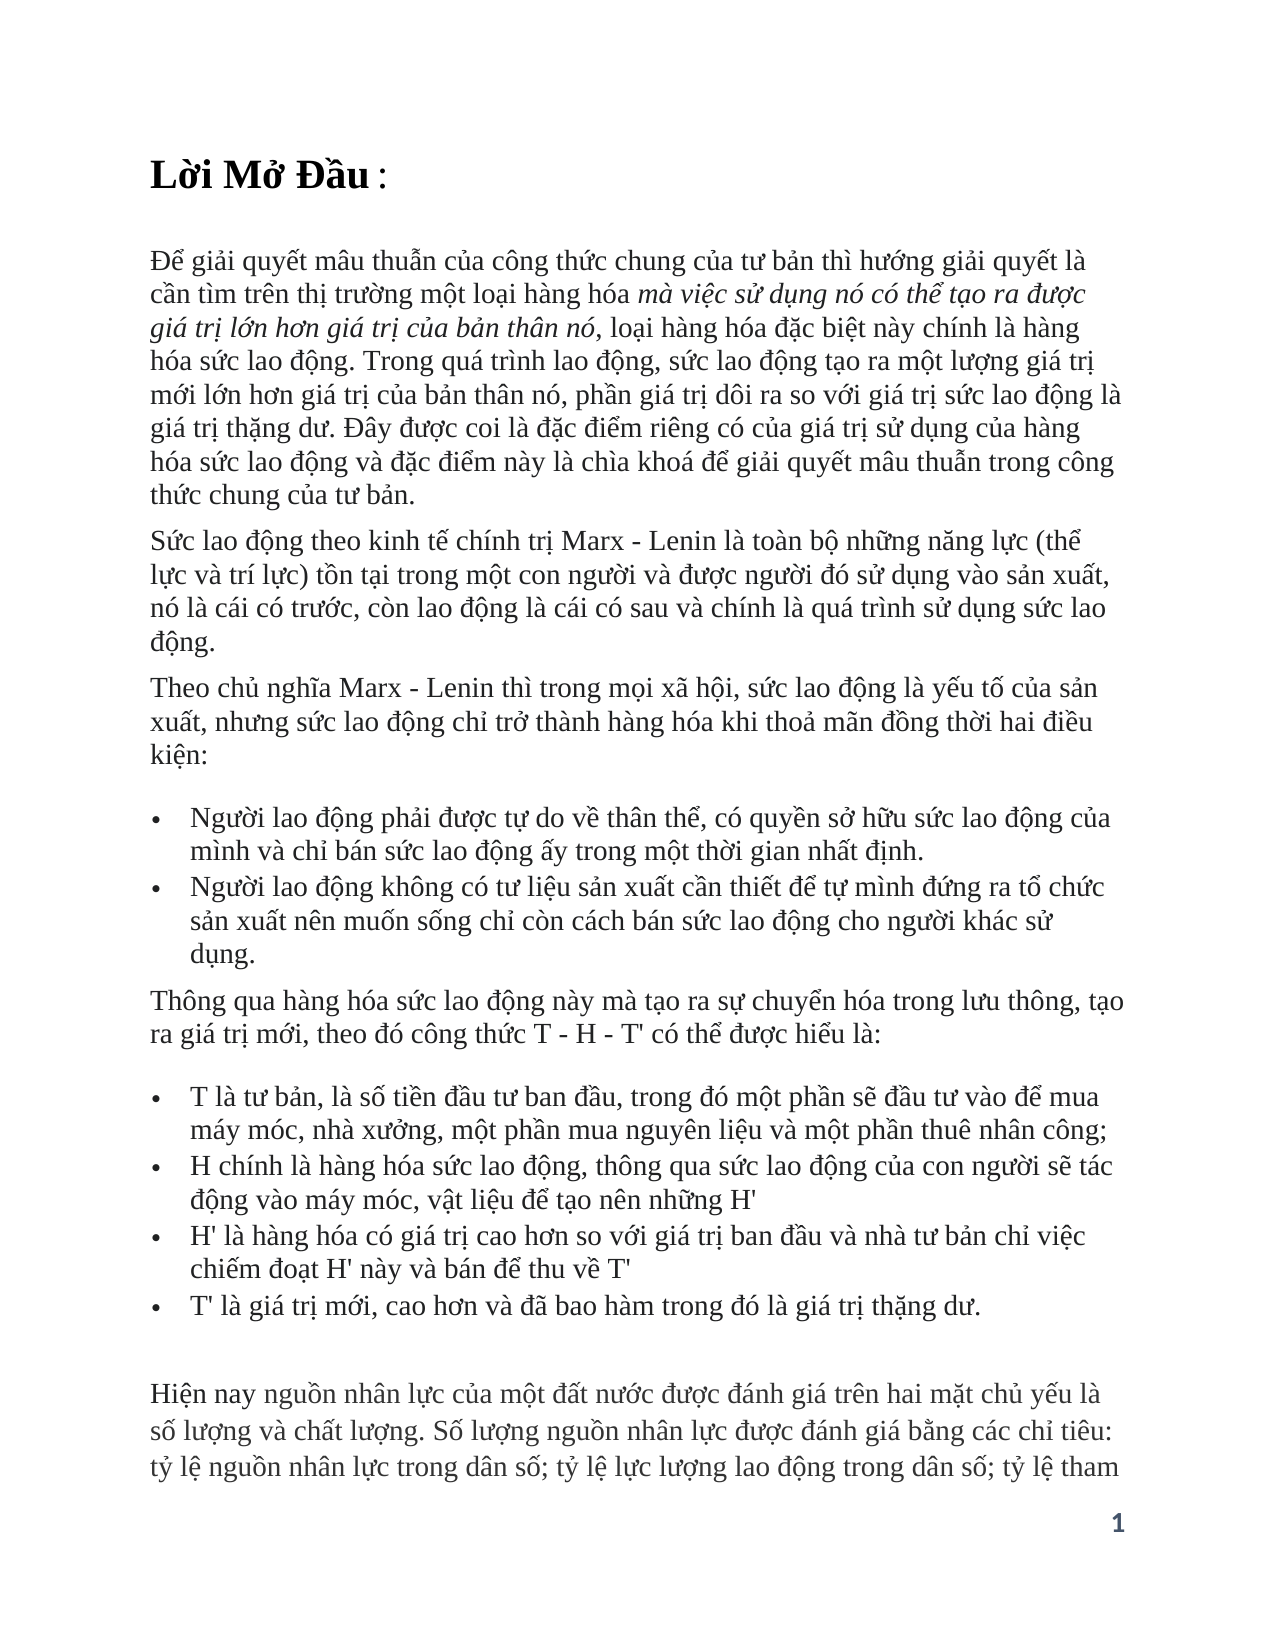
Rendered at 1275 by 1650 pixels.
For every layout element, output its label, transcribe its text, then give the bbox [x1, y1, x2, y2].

text Sức lao động theo kinh tế chính trị Marx - Lenin là toàn bộ những năng lực (thể lực và trí lực) tồn tại trong một con người và được người đó sử dụng vào sản xuất, nó là cái có trước, còn lao động là cái có sau và chính là quá trình sử dụng sức lao động. [150, 523, 1125, 658]
list Người lao động phải được tự do về thân thể, có quyền sở hữu sức lao động của mình và chỉ bán sức lao động ấy trong một thời gian nhất định. [152, 800, 1125, 867]
list H' là hàng hóa có giá trị cao hơn so với giá trị ban đầu và nhà tư bản chỉ việc chiếm đoạt H' này và bán để thu về T' [152, 1218, 1125, 1285]
list T' là giá trị mới, cao hơn và đã bao hàm trong đó là giá trị thặng dư. [152, 1288, 1125, 1321]
text Theo chủ nghĩa Marx - Lenin thì trong mọi xã hội, sức lao động là yếu tố của sản xuất, nhưng sức lao động chỉ trở thành hàng hóa khi thoả mãn đồng thời hai điều kiện: [150, 670, 1125, 771]
text Thông qua hàng hóa sức lao động này mà tạo ra sự chuyển hóa trong lưu thông, tạo ra giá trị mới, theo đó công thức T - H - T' có thể được hiểu là: [150, 983, 1125, 1050]
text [150, 1377, 1125, 1482]
list H chính là hàng hóa sức lao động, thông qua sức lao động của con người sẽ tác động vào máy móc, vật liệu để tạo nên những H' [152, 1148, 1125, 1216]
list T là tư bản, là số tiền đầu tư ban đầu, trong đó một phần sẽ đầu tư vào để mua máy móc, nhà xưởng, một phần mua nguyên liệu và một phần thuê nhân công; [152, 1079, 1125, 1146]
text Lời Mở Đầu : [150, 150, 1125, 198]
text Để giải quyết mâu thuẫn của công thức chung của tư bản thì hướng giải quyết là cần tìm trên thị trường một loại hàng hóa mà việc sử dụng nó có thể tạo ra được giá trị lớn hơn giá trị của bản thân nó, loại hàng hóa đặc biệt này chính là hàng hóa sức lao động. Trong quá trình lao động, sức lao động tạo ra một lượng giá trị mới lớn hơn giá trị của bản thân nó, phần giá trị dôi ra so với giá trị sức lao động là giá trị thặng dư. Đây được coi là đặc điểm riêng có của giá trị sử dụng của hàng hóa sức lao động và đặc điểm này là chìa khoá để giải quyết mâu thuẫn trong công thức chung của tư bản. [150, 243, 1125, 511]
list Người lao động không có tư liệu sản xuất cần thiết để tự mình đứng ra tổ chức sản xuất nên muốn sống chỉ còn cách bán sức lao động cho người khác sử dụng. [152, 869, 1125, 970]
